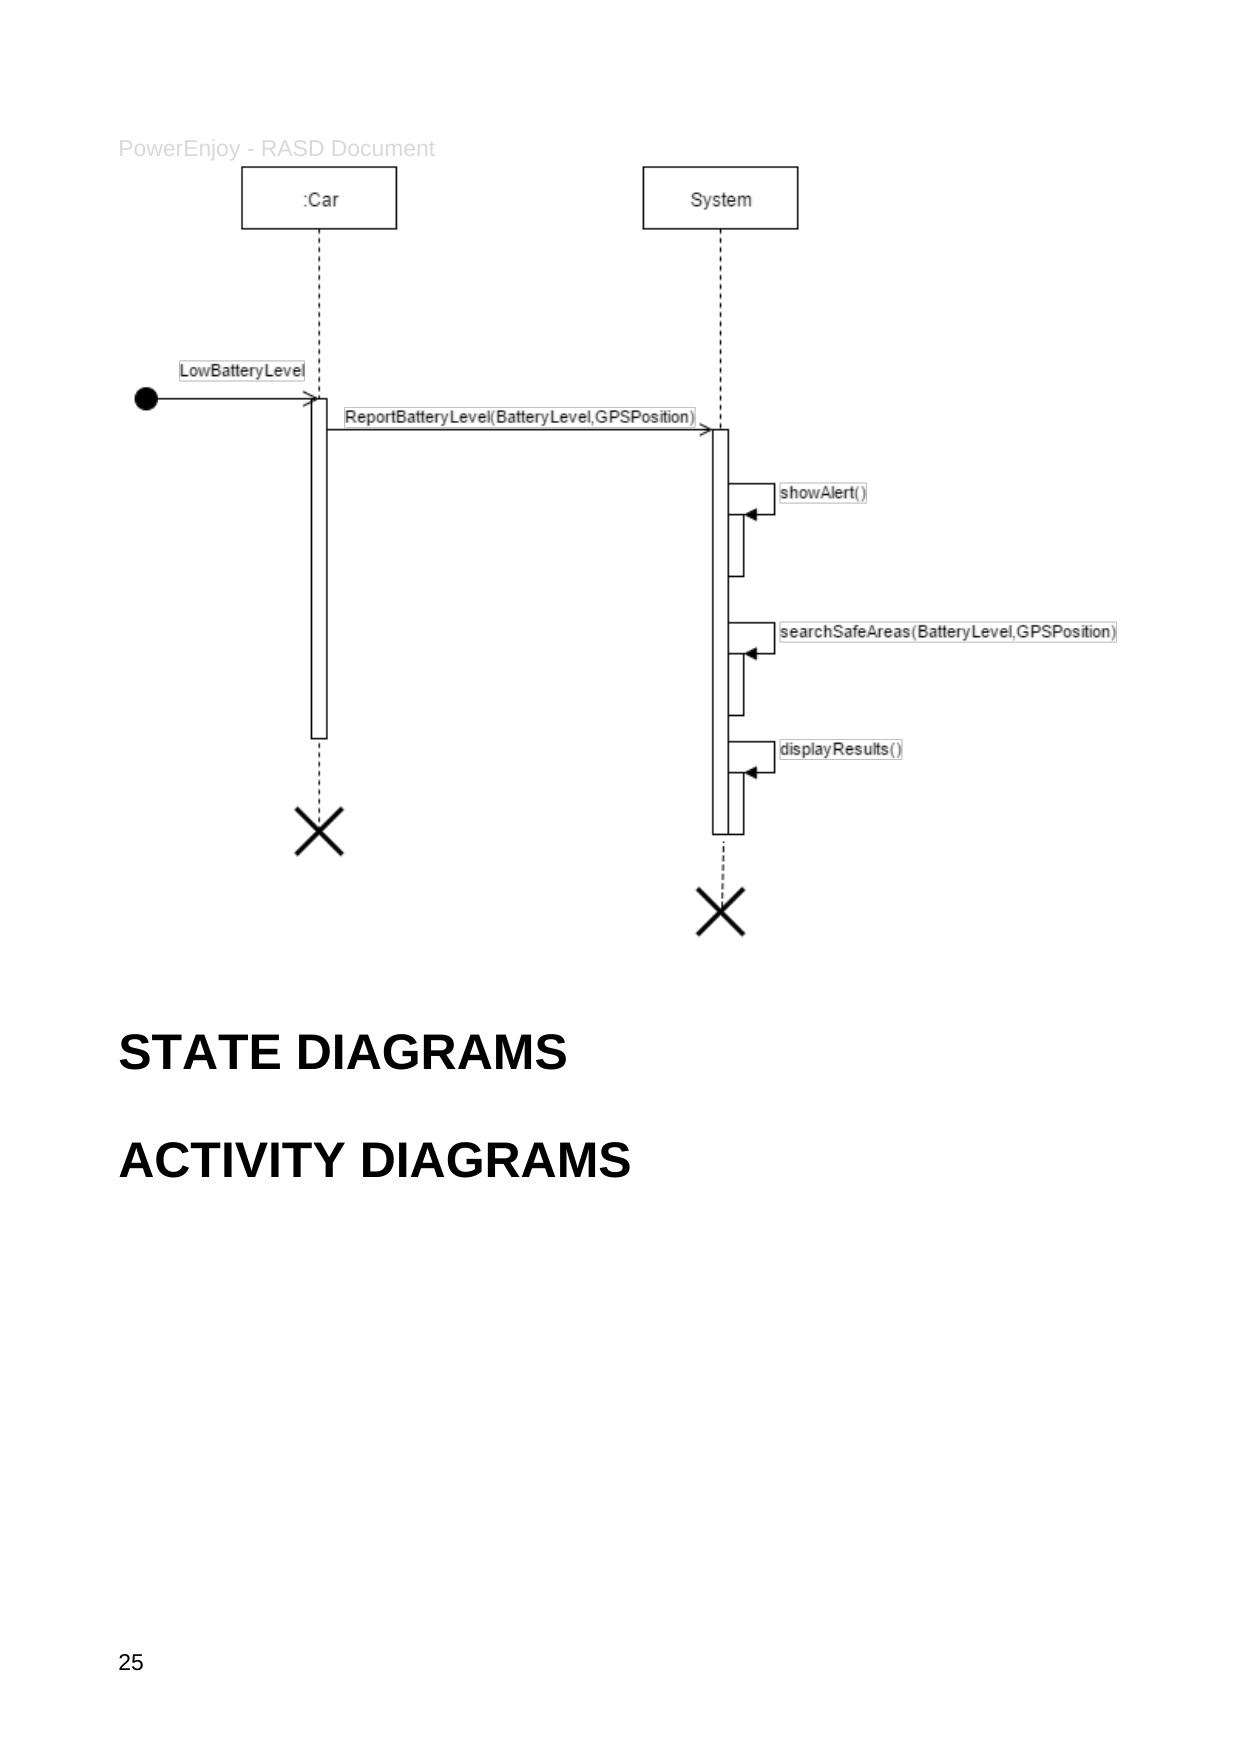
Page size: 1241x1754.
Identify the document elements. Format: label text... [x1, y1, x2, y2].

subtitle STATE DIAGRAMS [118, 1023, 1122, 1080]
subtitle ACTIVITY DIAGRAMS [118, 1130, 1122, 1188]
